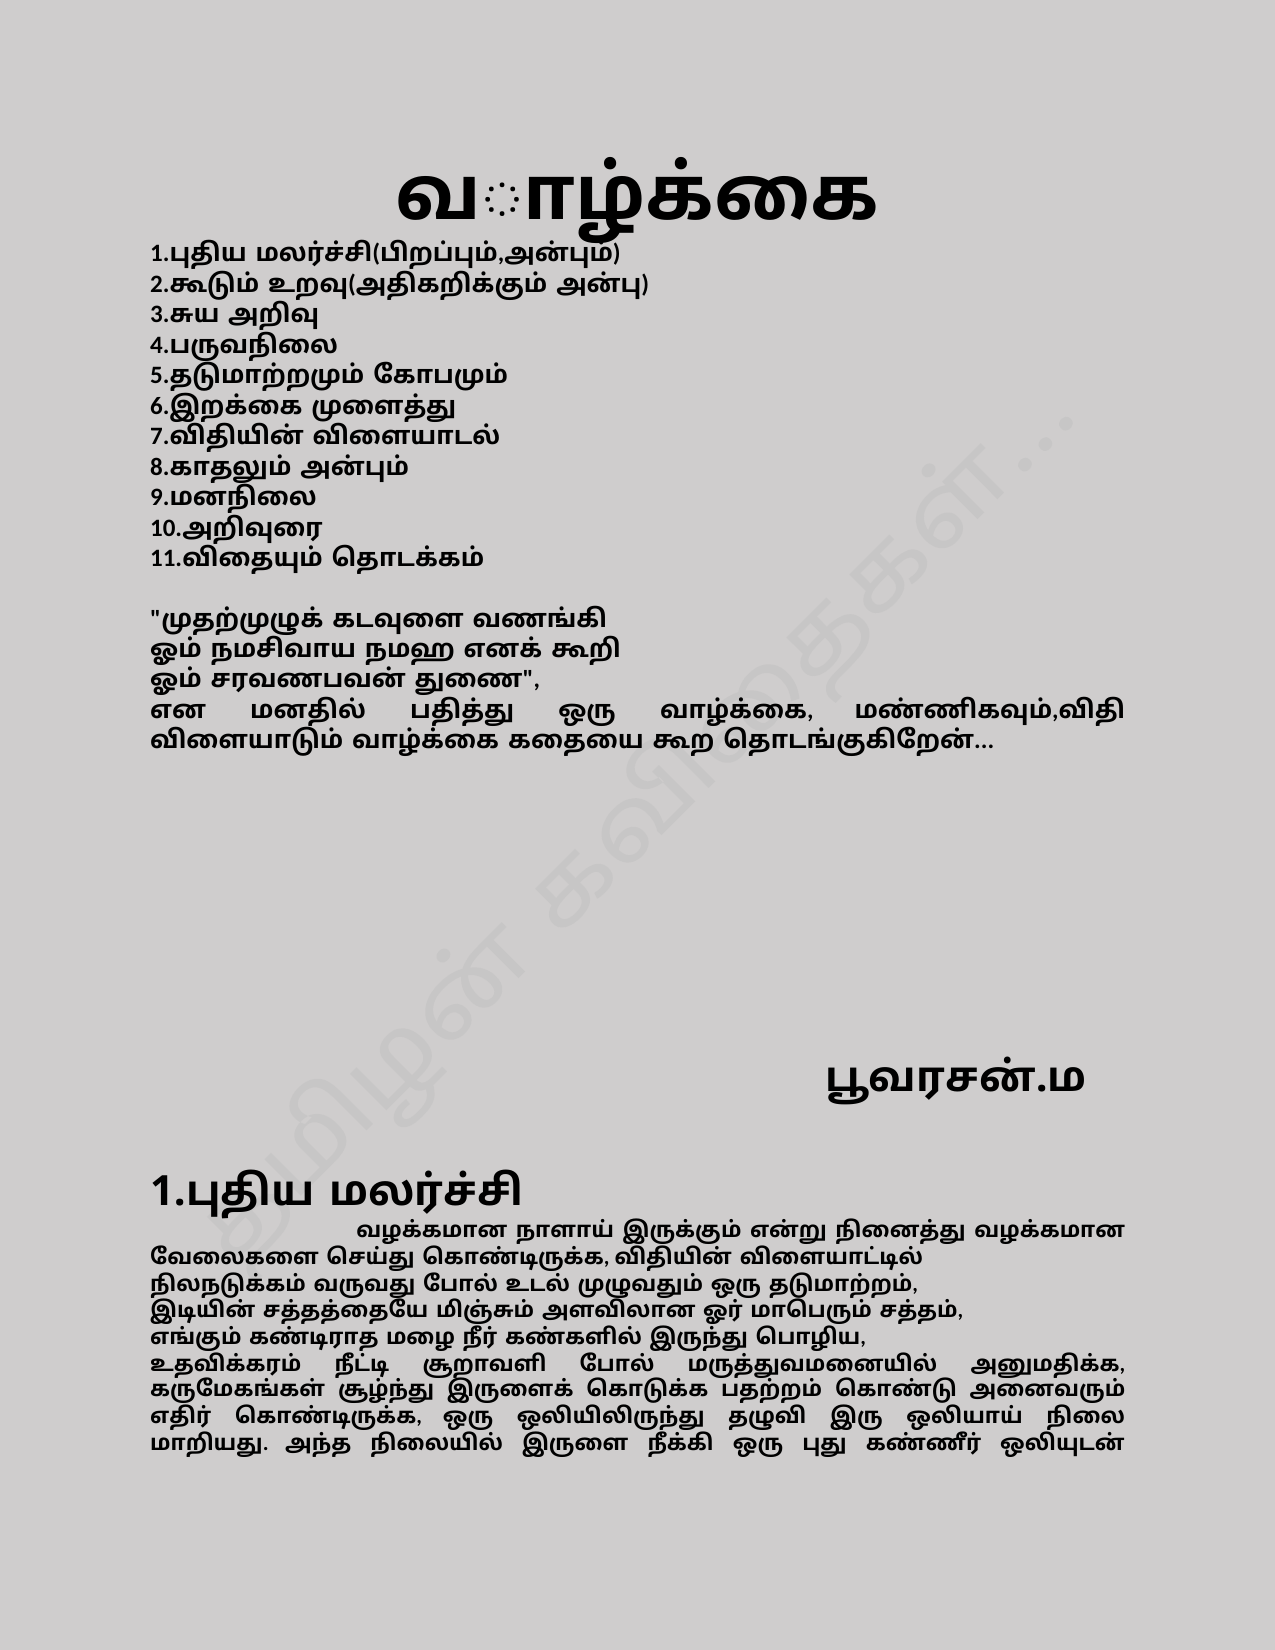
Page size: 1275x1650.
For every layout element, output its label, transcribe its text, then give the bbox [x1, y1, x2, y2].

text 6.இறக்கை முளைத்து [150, 390, 1125, 420]
text நிலநடுக்கம் வருவது போல் உடல் முழுவதும் ஒரு தடுமாற்றம், [150, 1270, 1125, 1296]
text "முதற்முழுக் கடவுளை வணங்கி [150, 603, 1125, 634]
text 11.விதையும் தொடக்கம் [150, 542, 1125, 573]
text வாழ்க்கை [150, 150, 1125, 237]
text ஓம் சரவணபவன் துணை", [150, 663, 1125, 694]
text வழக்கமான நாளாய் இருக்கும் என்று நினைத்து வழக்கமான வேலைகளை செய்து கொண்டிருக்க, விதியின் விளையாட்டில் [150, 1218, 1125, 1270]
text பூவரசன்.ம [150, 1047, 1125, 1104]
text 1.புதிய மலர்ச்சி [150, 1161, 1125, 1218]
text 10.அறிவுரை [150, 512, 1125, 542]
text ஓம் நமசிவாய நமஹ எனக் கூறி [150, 634, 1125, 663]
text 3.சுய அறிவு [150, 298, 1125, 329]
text 8.காதலும் அன்பும் [150, 451, 1125, 481]
text 5.தடுமாற்றமும் கோபமும் [150, 359, 1125, 390]
text 1.புதிய மலர்ச்சி(பிறப்பும்,அன்பும்) [150, 237, 1125, 268]
text 2.கூடும் உறவு(அதிகறிக்கும் அன்பு) [150, 268, 1125, 298]
text இடியின் சத்தத்தையே மிஞ்சும் அளவிலான ஓர் மாபெரும் சத்தம், [150, 1296, 1125, 1323]
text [150, 1350, 1125, 1455]
text என மனதில் பதித்து ஒரு வாழ்க்கை, மண்ணிகவும்,விதி விளையாடும் வாழ்க்கை கதையை கூற தொடங்குகிறேன்... [150, 694, 1125, 755]
text 7.விதியின் விளையாடல் [150, 420, 1125, 451]
text எங்கும் கண்டிராத மழை நீர் கண்களில் இருந்து பொழிய, [150, 1323, 1125, 1350]
text 9.மனநிலை [150, 481, 1125, 512]
text 4.பருவநிலை [150, 329, 1125, 359]
